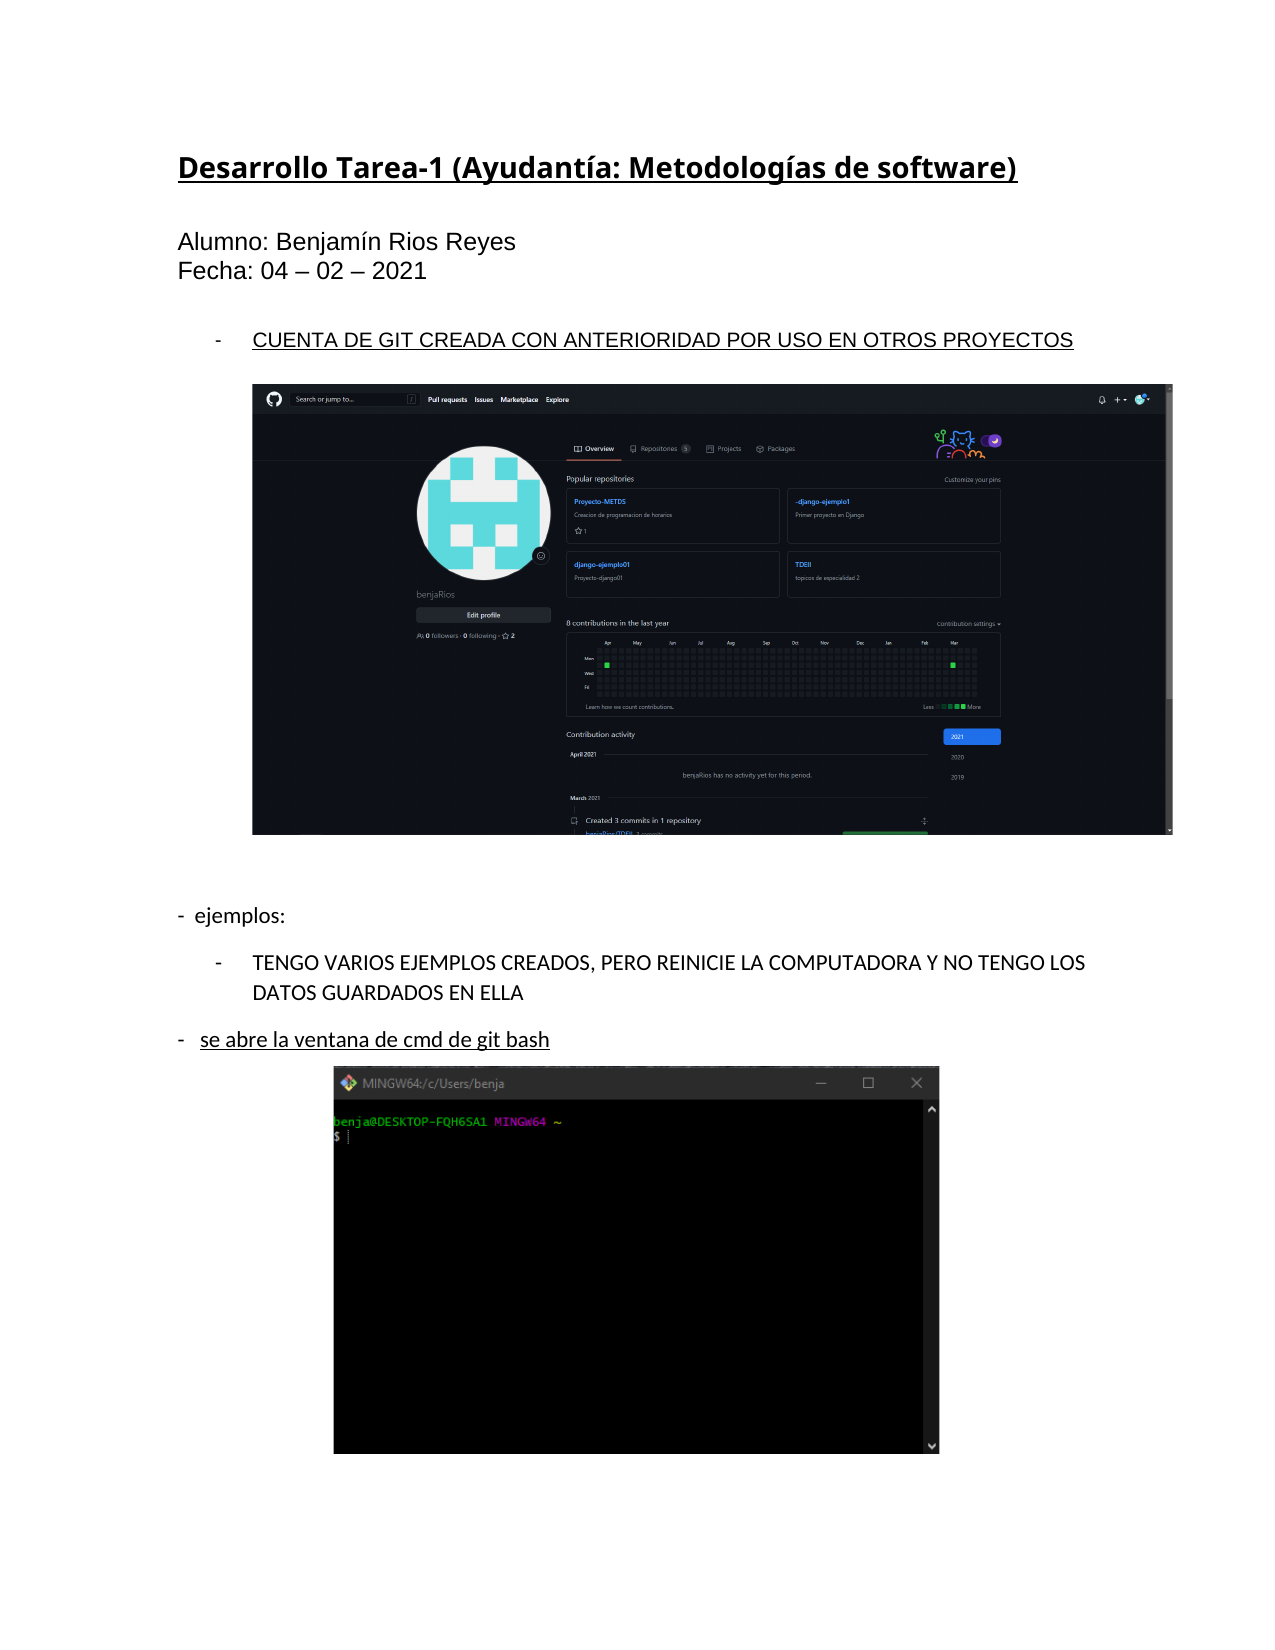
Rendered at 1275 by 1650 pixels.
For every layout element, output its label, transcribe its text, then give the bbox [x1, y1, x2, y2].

picture [333, 1066, 940, 1454]
text - ejemplos: [177, 901, 1098, 929]
text - se abre la ventana de cmd de git bash [177, 1025, 1098, 1053]
list TENGO VARIOS EJEMPLOS CREADOS, PERO REINICIE LA COMPUTADORA Y NO TENGO LOS DATOS GUARDADOS EN ELLA [215, 948, 1098, 1006]
text Desarrollo Tarea-1 (Ayudantía: Metodologías de software) [177, 148, 1098, 187]
list CUENTA DE GIT CREADA CON ANTERIORIDAD POR USO EN OTROS PROYECTOS [215, 327, 1098, 352]
text Fecha: 04 – 02 – 2021 [177, 256, 1098, 284]
text Alumno: Benjamín Rios Reyes [177, 227, 1098, 256]
picture [252, 384, 1173, 835]
